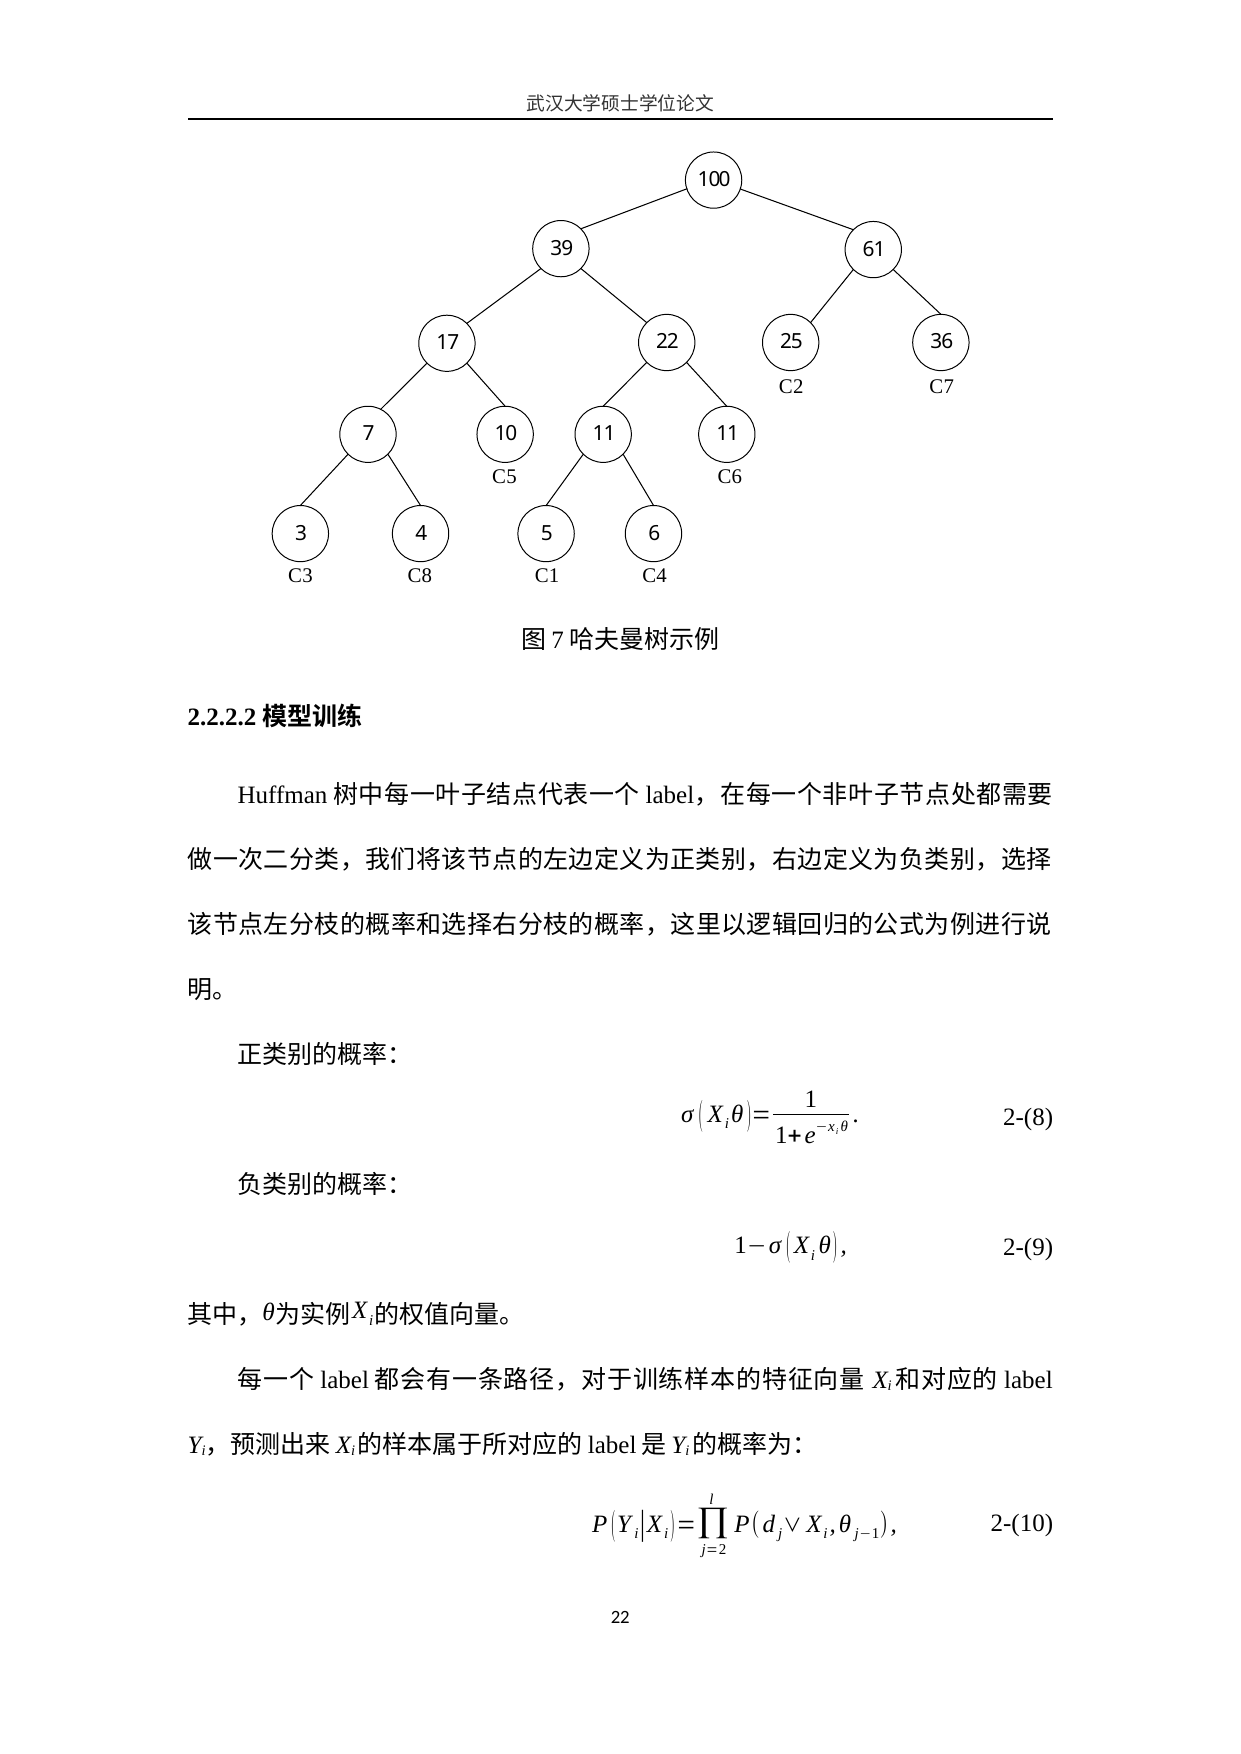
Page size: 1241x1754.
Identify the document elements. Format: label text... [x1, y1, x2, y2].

text 2-(9) [187, 1215, 1053, 1280]
text 2-(8) [187, 1085, 1053, 1150]
text 负类别的概率： [187, 1150, 1053, 1215]
text 其中，为实例的权值向量。 [187, 1280, 1053, 1345]
text 2-(10) [187, 1475, 1053, 1572]
text 图7 哈夫曼树示例 [187, 605, 1053, 670]
text 每一个label都会有一条路径，对于训练样本的特征向量Xi和对应的label Yi，预测出来Xi的样本属于所对应的label是Yi的概率为： [187, 1345, 1053, 1475]
text 正类别的概率： [187, 1020, 1053, 1085]
text Huffman树中每一叶子结点代表一个label，在每一个非叶子节点处都需要做一次二分类，我们将该节点的左边定义为正类别，右边定义为负类别，选择该节点左分枝的概率和选择右分枝的概率，这里以逻辑回归的公式为例进行说明。 [187, 760, 1053, 1020]
text 2.2.2.2 模型训练 [187, 682, 1053, 747]
